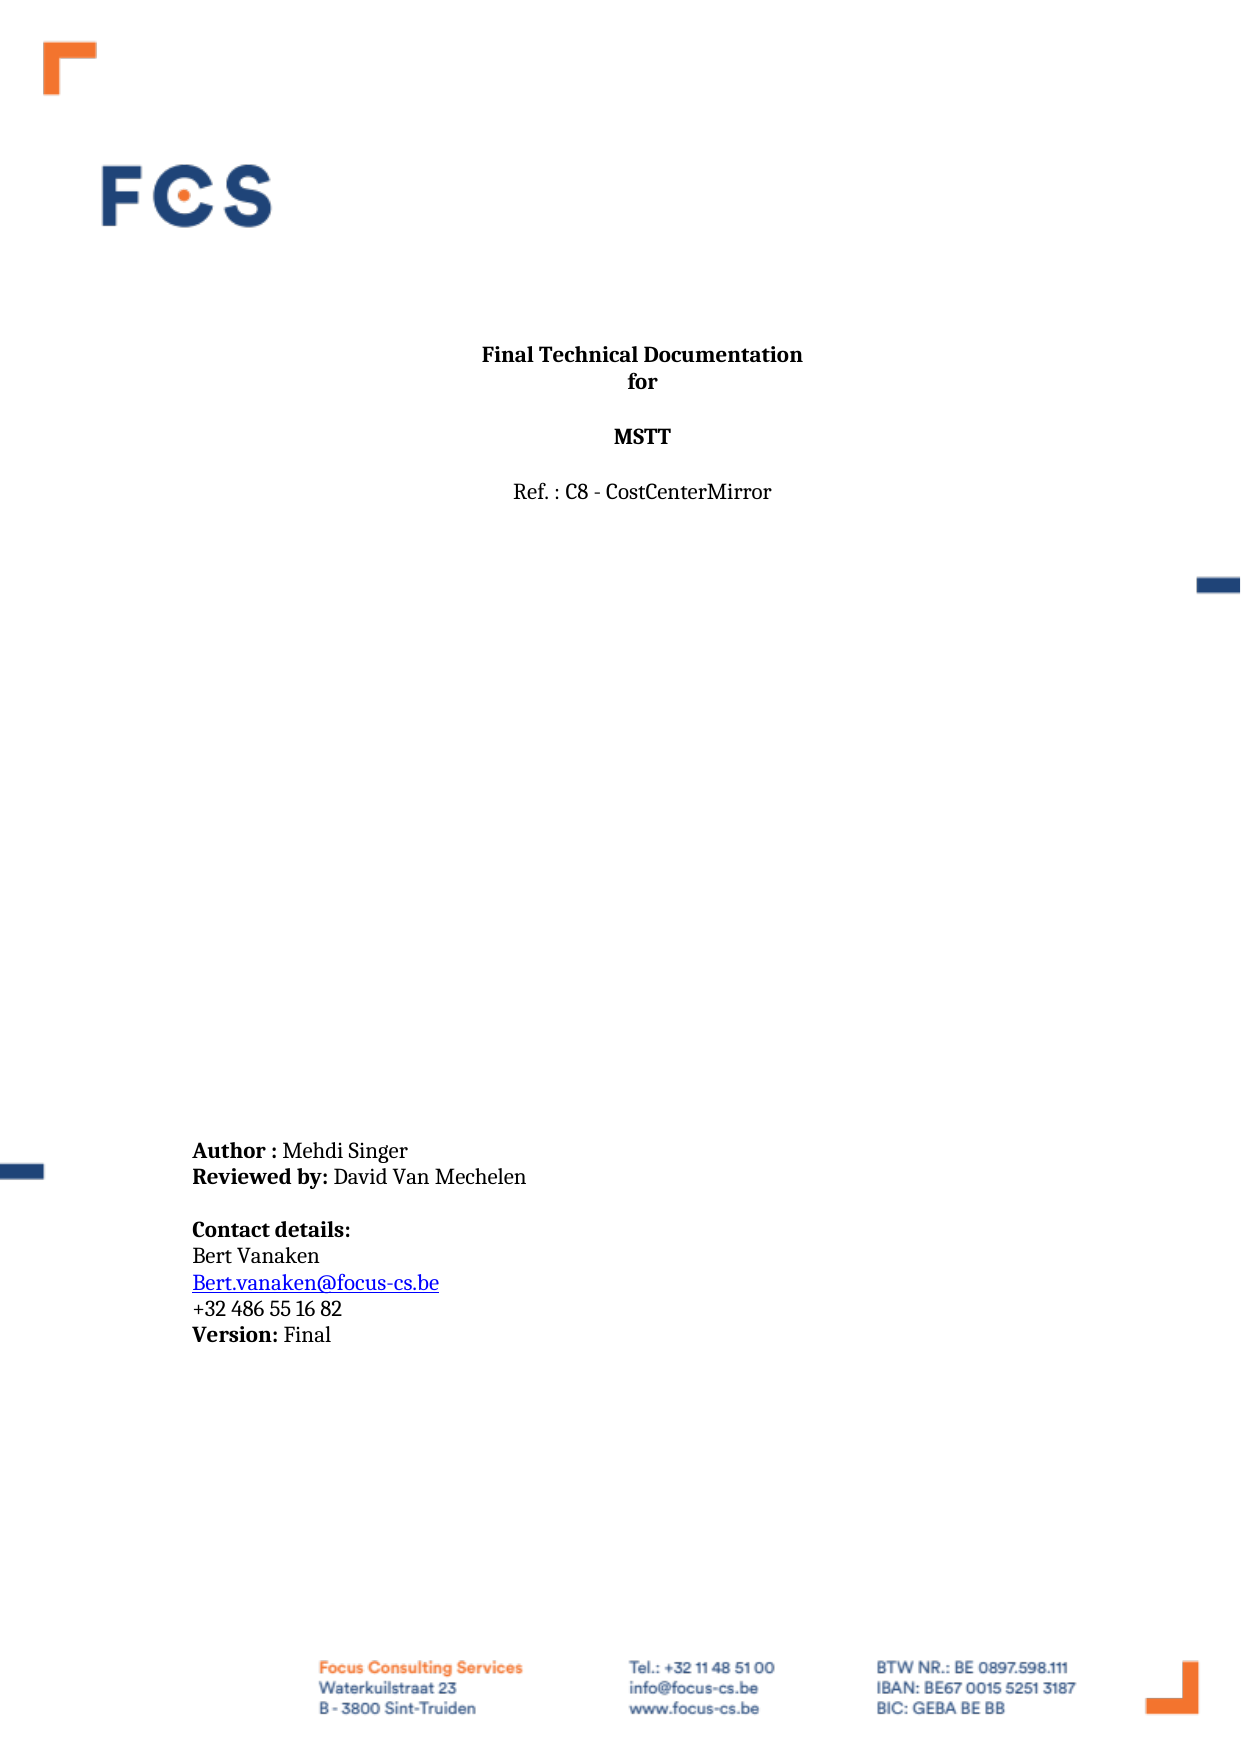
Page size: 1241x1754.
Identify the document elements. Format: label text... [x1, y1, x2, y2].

text Ref. : C8 - CostCenterMirror [192, 479, 1093, 505]
text +32 486 55 16 82 [192, 1296, 1093, 1322]
text Author : Mehdi Singer [192, 1138, 1093, 1164]
text Contact details: [192, 1217, 1093, 1243]
text Version: Final [192, 1322, 1093, 1348]
text for [192, 368, 1093, 395]
text Bert.vanaken@focus-cs.be [192, 1269, 1093, 1296]
text MSTT [192, 424, 1093, 450]
text Final Technical Documentation [192, 342, 1093, 368]
text Bert Vanaken [192, 1243, 1093, 1269]
text Reviewed by: David Van Mechelen [192, 1164, 1093, 1190]
